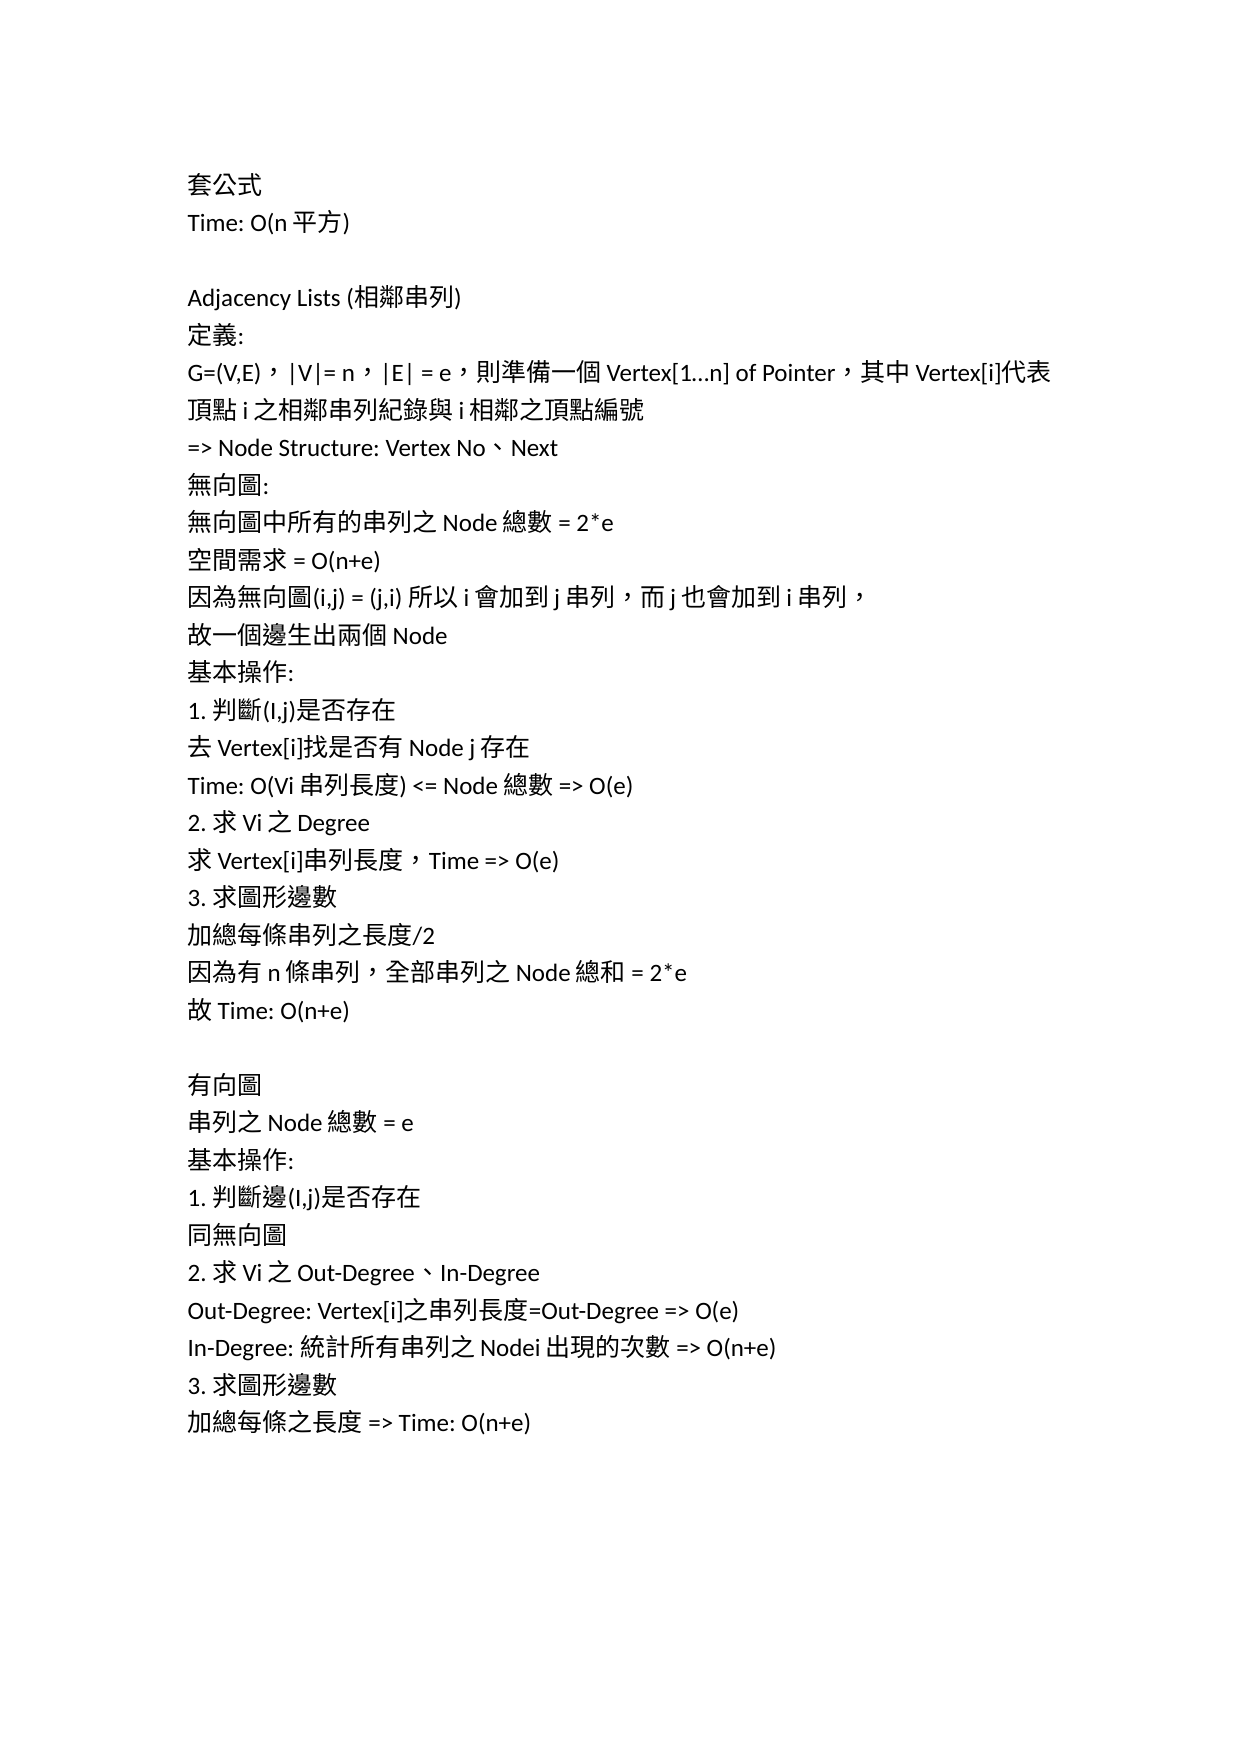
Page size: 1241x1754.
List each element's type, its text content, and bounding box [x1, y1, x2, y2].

text 套公式 [187, 164, 1053, 202]
text 去Vertex[i]找是否有Node j存在 [187, 727, 1053, 764]
text 1. 判斷邊(I,j)是否存在 [187, 1177, 1053, 1214]
text 加總每條之長度 => Time: O(n+e) [187, 1402, 1053, 1439]
text Time: O(n平方) [187, 202, 1053, 239]
text => Node Structure: Vertex No、Next [187, 427, 1053, 464]
text 無向圖中所有的串列之Node總數 = 2*e [187, 502, 1053, 539]
text Adjacency Lists (相鄰串列) [187, 277, 1053, 314]
text 基本操作: [187, 1139, 1053, 1177]
text 因為無向圖(i,j) = (j,i) 所以i會加到j串列，而j也會加到i串列， [187, 577, 1053, 614]
text 3. 求圖形邊數 [187, 877, 1053, 914]
text 空間需求 = O(n+e) [187, 539, 1053, 577]
text 定義: [187, 314, 1053, 352]
text 2. 求Vi之Degree [187, 802, 1053, 839]
text 串列之Node總數 = e [187, 1102, 1053, 1139]
text G=(V,E)，|V|= n，|E| = e，則準備一個Vertex[1…n] of Pointer，其中Vertex[i]代表頂點i之相鄰串列紀錄與i相鄰之頂點編號 [187, 352, 1053, 427]
text 故Time: O(n+e) [187, 989, 1053, 1027]
text 無向圖: [187, 464, 1053, 502]
text 同無向圖 [187, 1214, 1053, 1252]
text 2. 求Vi之Out-Degree、In-Degree [187, 1252, 1053, 1289]
text Out-Degree: Vertex[i]之串列長度=Out-Degree => O(e) [187, 1289, 1053, 1327]
text 求Vertex[i]串列長度，Time => O(e) [187, 839, 1053, 877]
text 加總每條串列之長度/2 [187, 914, 1053, 952]
text 故一個邊生出兩個Node [187, 614, 1053, 652]
text In-Degree: 統計所有串列之Nodei出現的次數 => O(n+e) [187, 1327, 1053, 1364]
text 基本操作: [187, 652, 1053, 689]
text 因為有n條串列，全部串列之Node總和 = 2*e [187, 952, 1053, 989]
text 有向圖 [187, 1064, 1053, 1102]
text 1. 判斷(I,j)是否存在 [187, 689, 1053, 727]
text Time: O(Vi串列長度) <= Node總數 => O(e) [187, 764, 1053, 802]
text 3. 求圖形邊數 [187, 1364, 1053, 1402]
